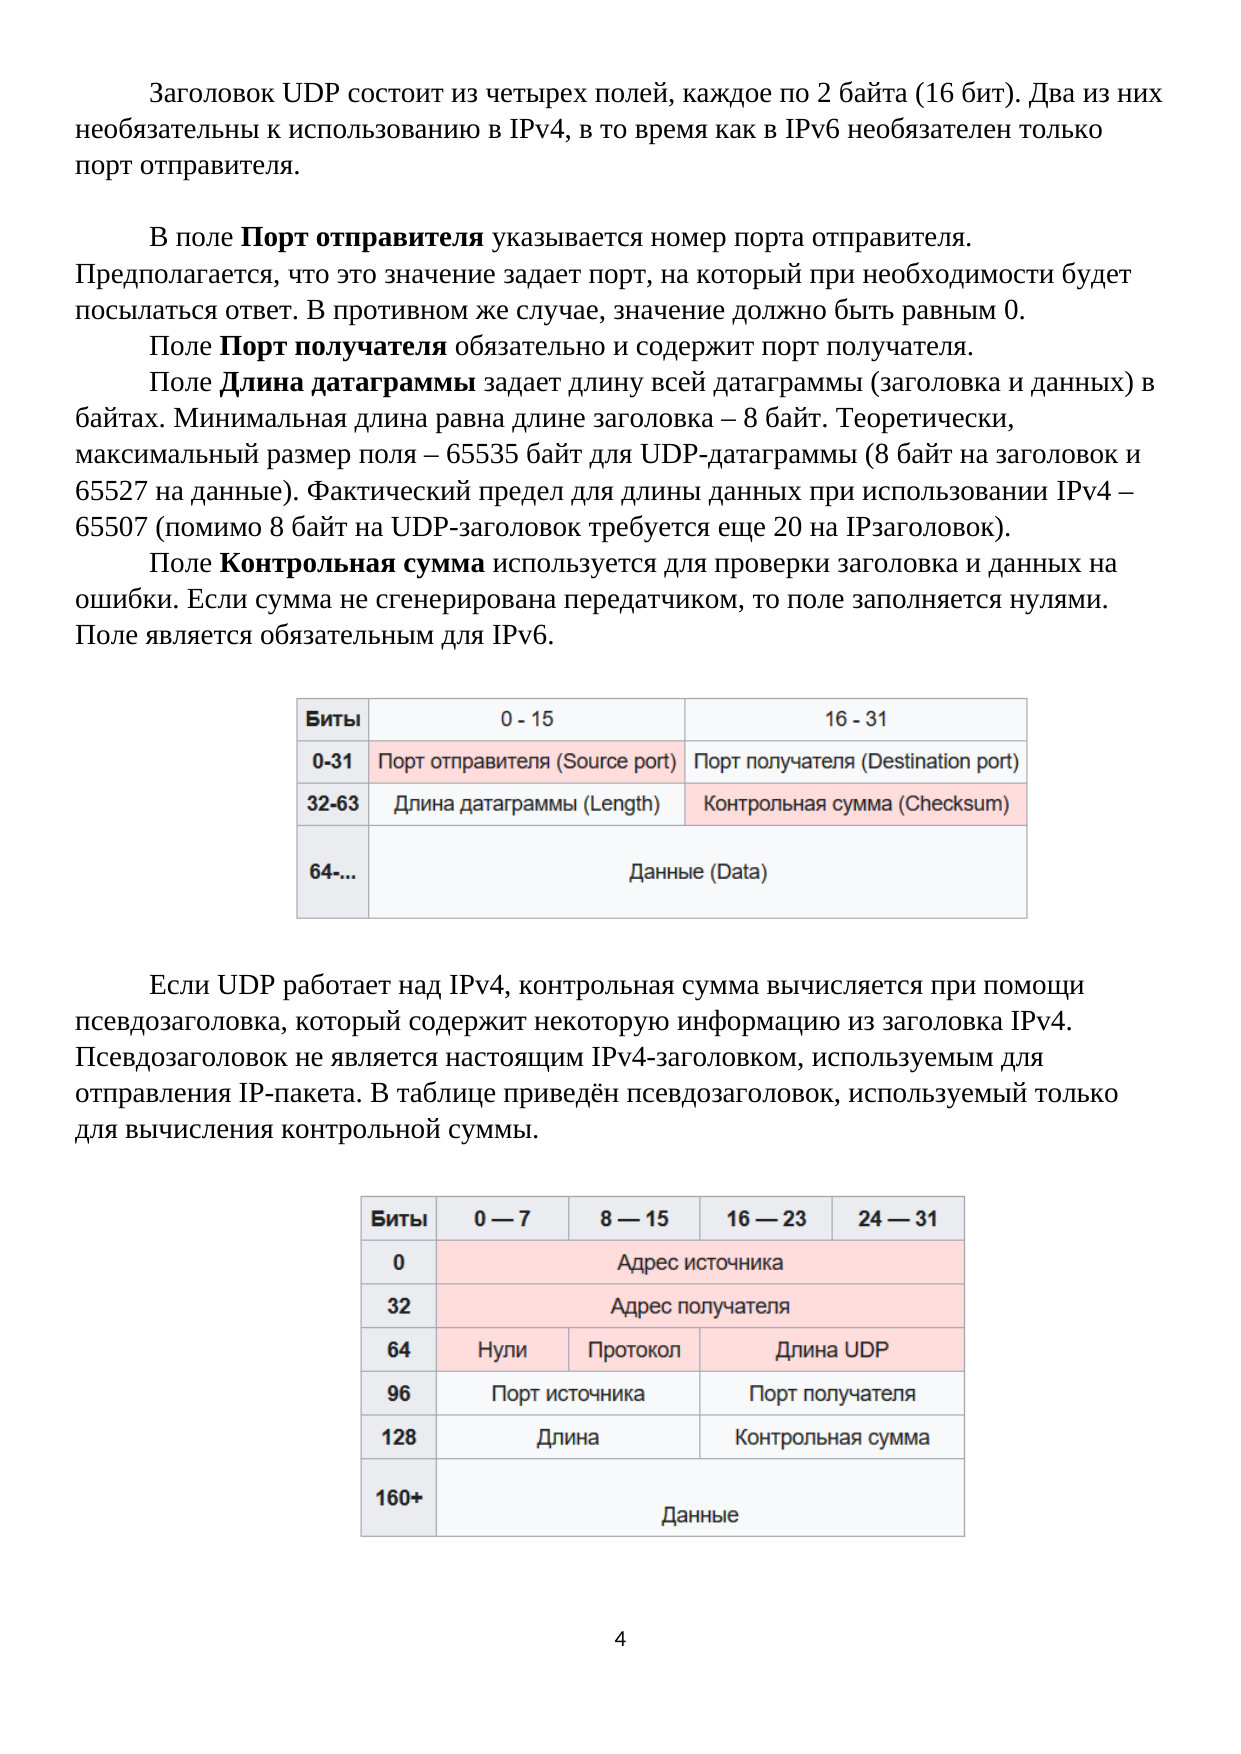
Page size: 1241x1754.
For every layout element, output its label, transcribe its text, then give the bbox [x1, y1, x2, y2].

picture [265, 689, 1049, 929]
text Если UDP работает над IPv4, контрольная сумма вычисляется при помощи псевдозаголовка, который содержит некоторую информацию из заголовка IPv4. Псевдозаголовок не является настоящим IPv4-заголовком, используемым для отправления IP-пакета. В таблице приведён псевдозаголовок, используемый только для вычисления контрольной суммы. [75, 967, 1165, 1145]
text Поле Длина датаграммы задает длину всей датаграммы (заголовка и данных) в байтах. Минимальная длина равна длине заголовка – 8 байт. Теоретически, максимальный размер поля – 65535 байт для UDP-датаграммы (8 байт на заголовок и 65527 на данные). Фактический предел для длины данных при использовании IPv4 – 65507 (помимо 8 байт на UDP-заголовок требуется еще 20 на IPзаголовок). [75, 364, 1165, 542]
text Поле Порт получателя обязательно и содержит порт получателя. [75, 328, 1165, 362]
text Поле Контрольная сумма используется для проверки заголовка и данных на ошибки. Если сумма не сгенерирована передатчиком, то поле заполняется нулями. Поле является обязательным для IPv6. [75, 545, 1165, 651]
picture [327, 1183, 988, 1542]
text Заголовок UDP состоит из четырех полей, каждое по 2 байта (16 бит). Два из них необязательны к использованию в IPv4, в то время как в IPv6 необязателен только порт отправителя. [75, 75, 1165, 181]
text В поле Порт отправителя указывается номер порта отправителя. Предполагается, что это значение задает порт, на который при необходимости будет посылаться ответ. В противном же случае, значение должно быть равным 0. [75, 219, 1165, 325]
